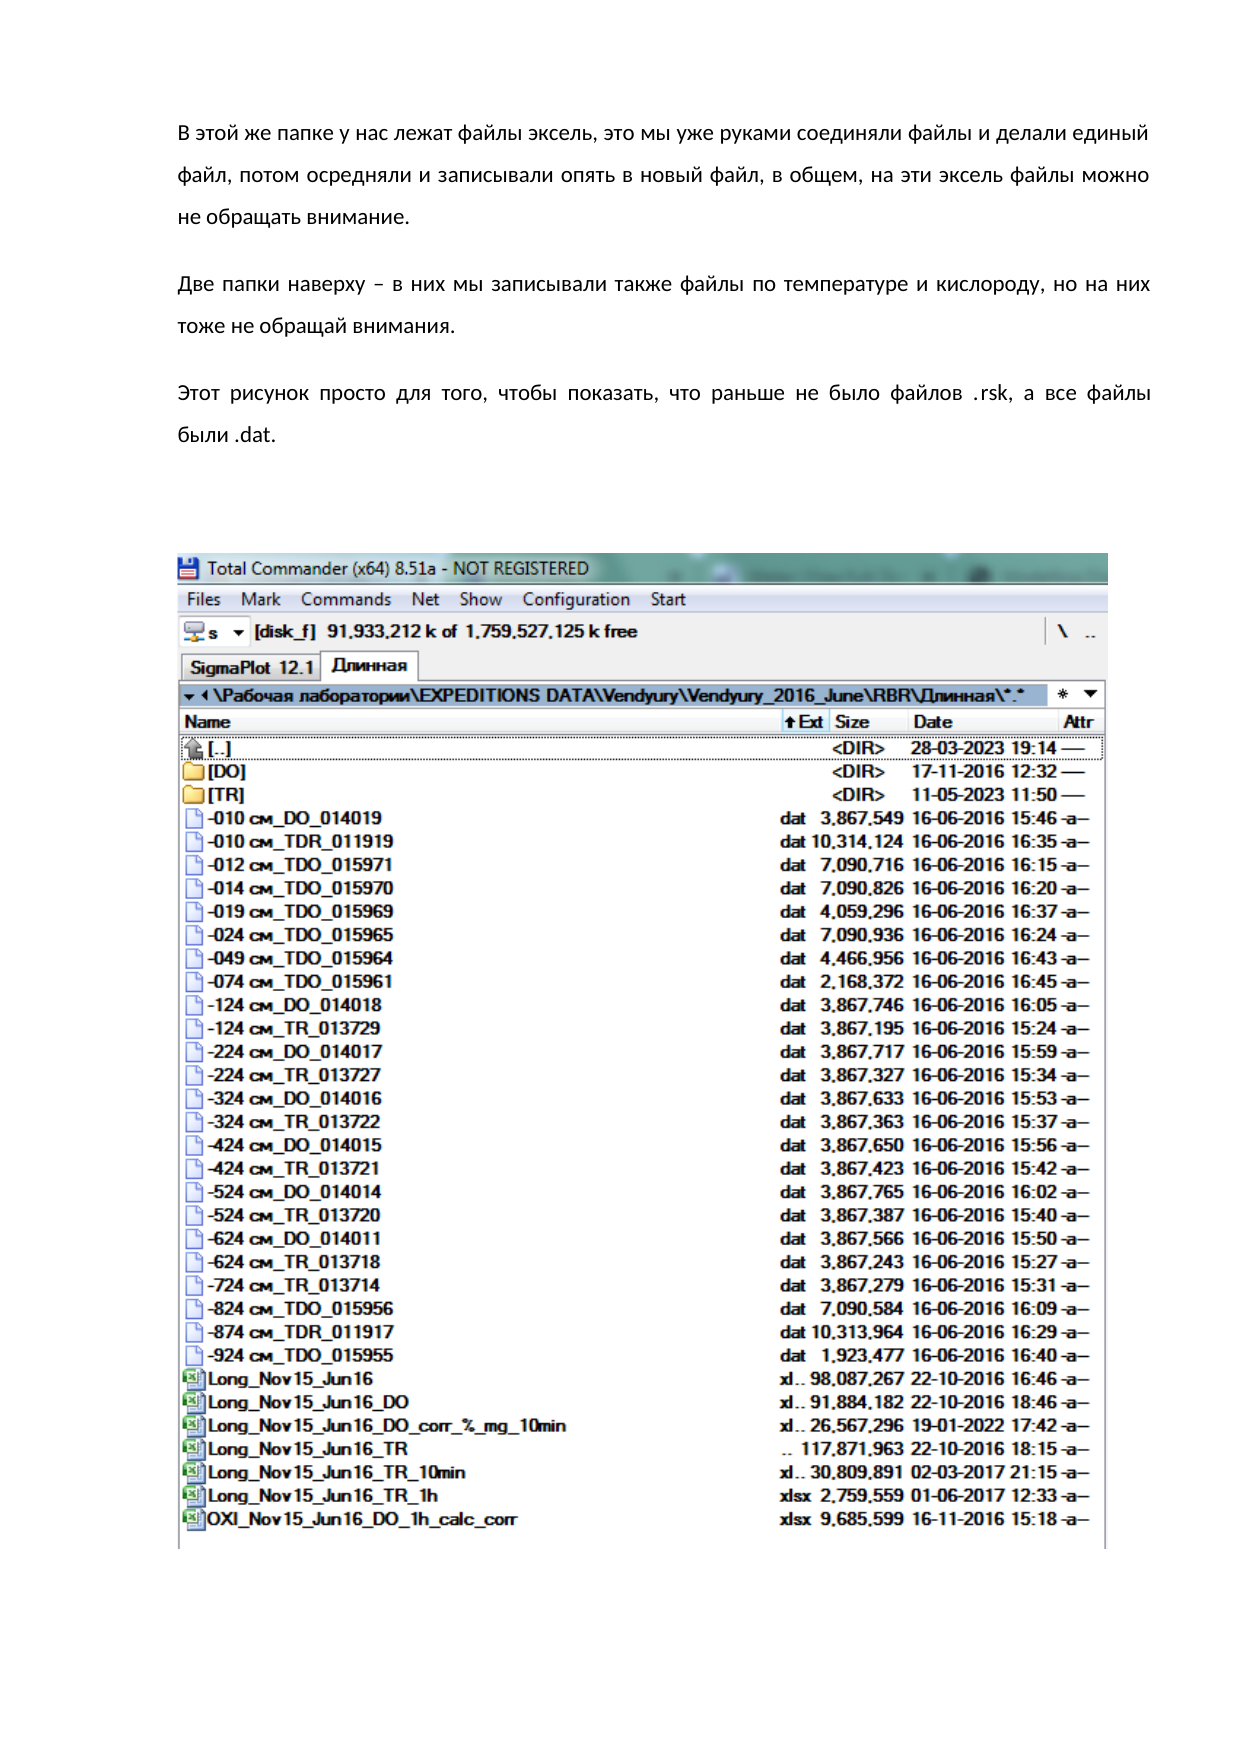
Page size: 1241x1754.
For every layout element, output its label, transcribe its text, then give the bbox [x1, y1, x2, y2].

text Две папки наверху – в них мы записывали также файлы по температуре и кислороду, но на них тоже не обращай внимания. [177, 269, 1152, 339]
picture [177, 553, 1108, 1549]
text Этот рисунок просто для того, чтобы показать, что раньше не было файлов .rsk, а все файлы были .dat. [177, 378, 1152, 448]
text В этой же папке у нас лежат файлы эксель, это мы уже руками соединяли файлы и делали единый файл, потом осредняли и записывали опять в новый файл, в общем, на эти эксель файлы можно не обращать внимание. [177, 118, 1152, 230]
